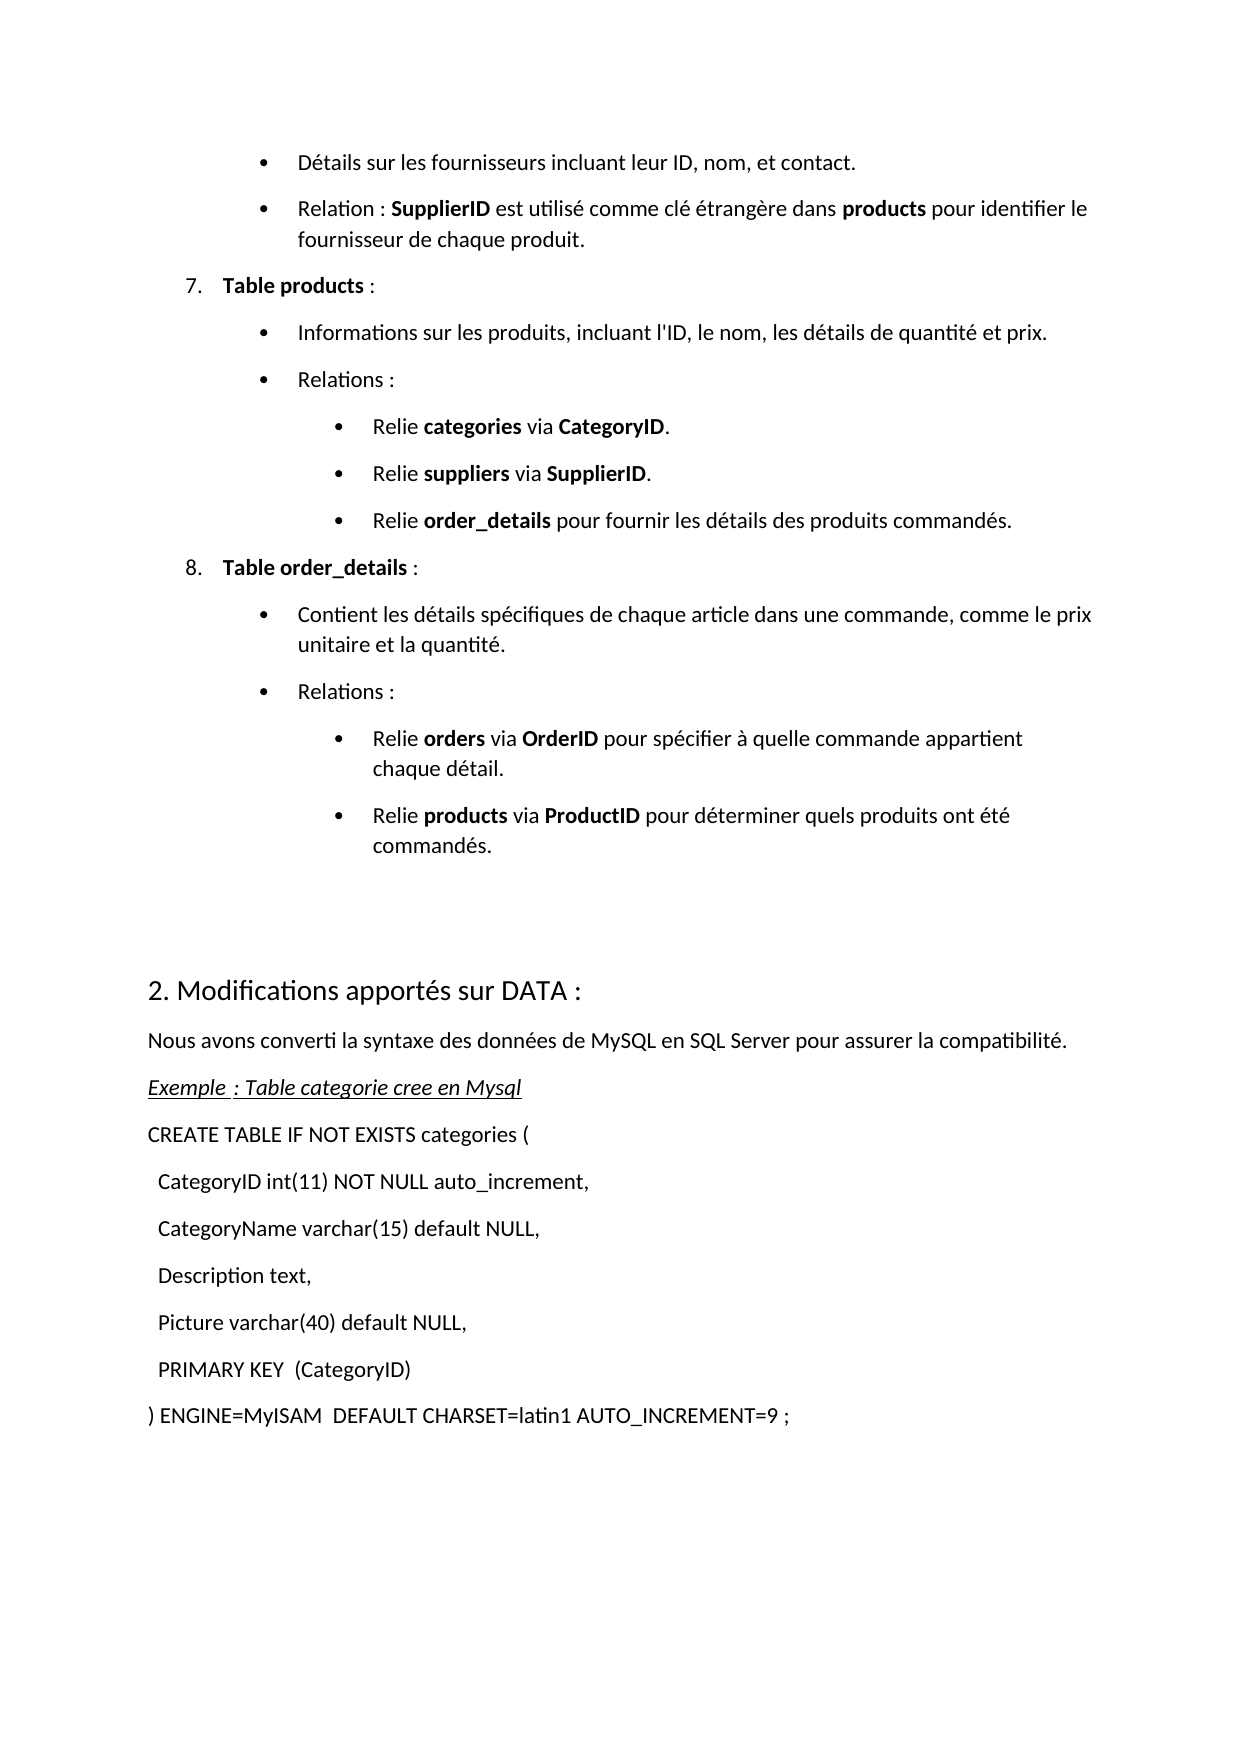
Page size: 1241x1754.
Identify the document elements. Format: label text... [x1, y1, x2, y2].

text 2. Modifications apportés sur DATA : [148, 972, 1093, 1007]
list Table order_details : [185, 553, 1093, 581]
list Relations : [260, 677, 1093, 705]
list Relie orders via OrderID pour spécifier à quelle commande appartient chaque détail. [335, 724, 1093, 782]
list Relation : SupplierID est utilisé comme clé étrangère dans products pour identifier le fournisseur de chaque produit. [260, 194, 1093, 253]
text Exemple : Table categorie cree en Mysql [148, 1073, 1093, 1102]
text Picture varchar(40) default NULL, [148, 1308, 1093, 1336]
list Relie categories via CategoryID. [335, 412, 1093, 440]
list Table products : [185, 272, 1093, 299]
text Description text, [148, 1261, 1093, 1289]
list Informations sur les produits, incluant l'ID, le nom, les détails de quantité et prix. [260, 318, 1093, 346]
text CategoryID int(11) NOT NULL auto_increment, [148, 1167, 1093, 1195]
list Relations : [260, 365, 1093, 393]
list Détails sur les fournisseurs incluant leur ID, nom, et contact. [260, 148, 1093, 176]
list Contient les détails spécifiques de chaque article dans une commande, comme le prix unitaire et la quantité. [260, 600, 1093, 658]
text CategoryName varchar(15) default NULL, [148, 1214, 1093, 1242]
list Relie suppliers via SupplierID. [335, 459, 1093, 487]
text CREATE TABLE IF NOT EXISTS categories ( [148, 1120, 1093, 1148]
text ) ENGINE=MyISAM DEFAULT CHARSET=latin1 AUTO_INCREMENT=9 ; [148, 1402, 1093, 1430]
text Nous avons converti la syntaxe des données de MySQL en SQL Server pour assurer la compatibilité. [148, 1027, 1093, 1055]
list Relie products via ProductID pour déterminer quels produits ont été commandés. [335, 801, 1093, 859]
text PRIMARY KEY (CategoryID) [148, 1355, 1093, 1383]
list Relie order_details pour fournir les détails des produits commandés. [335, 506, 1093, 534]
